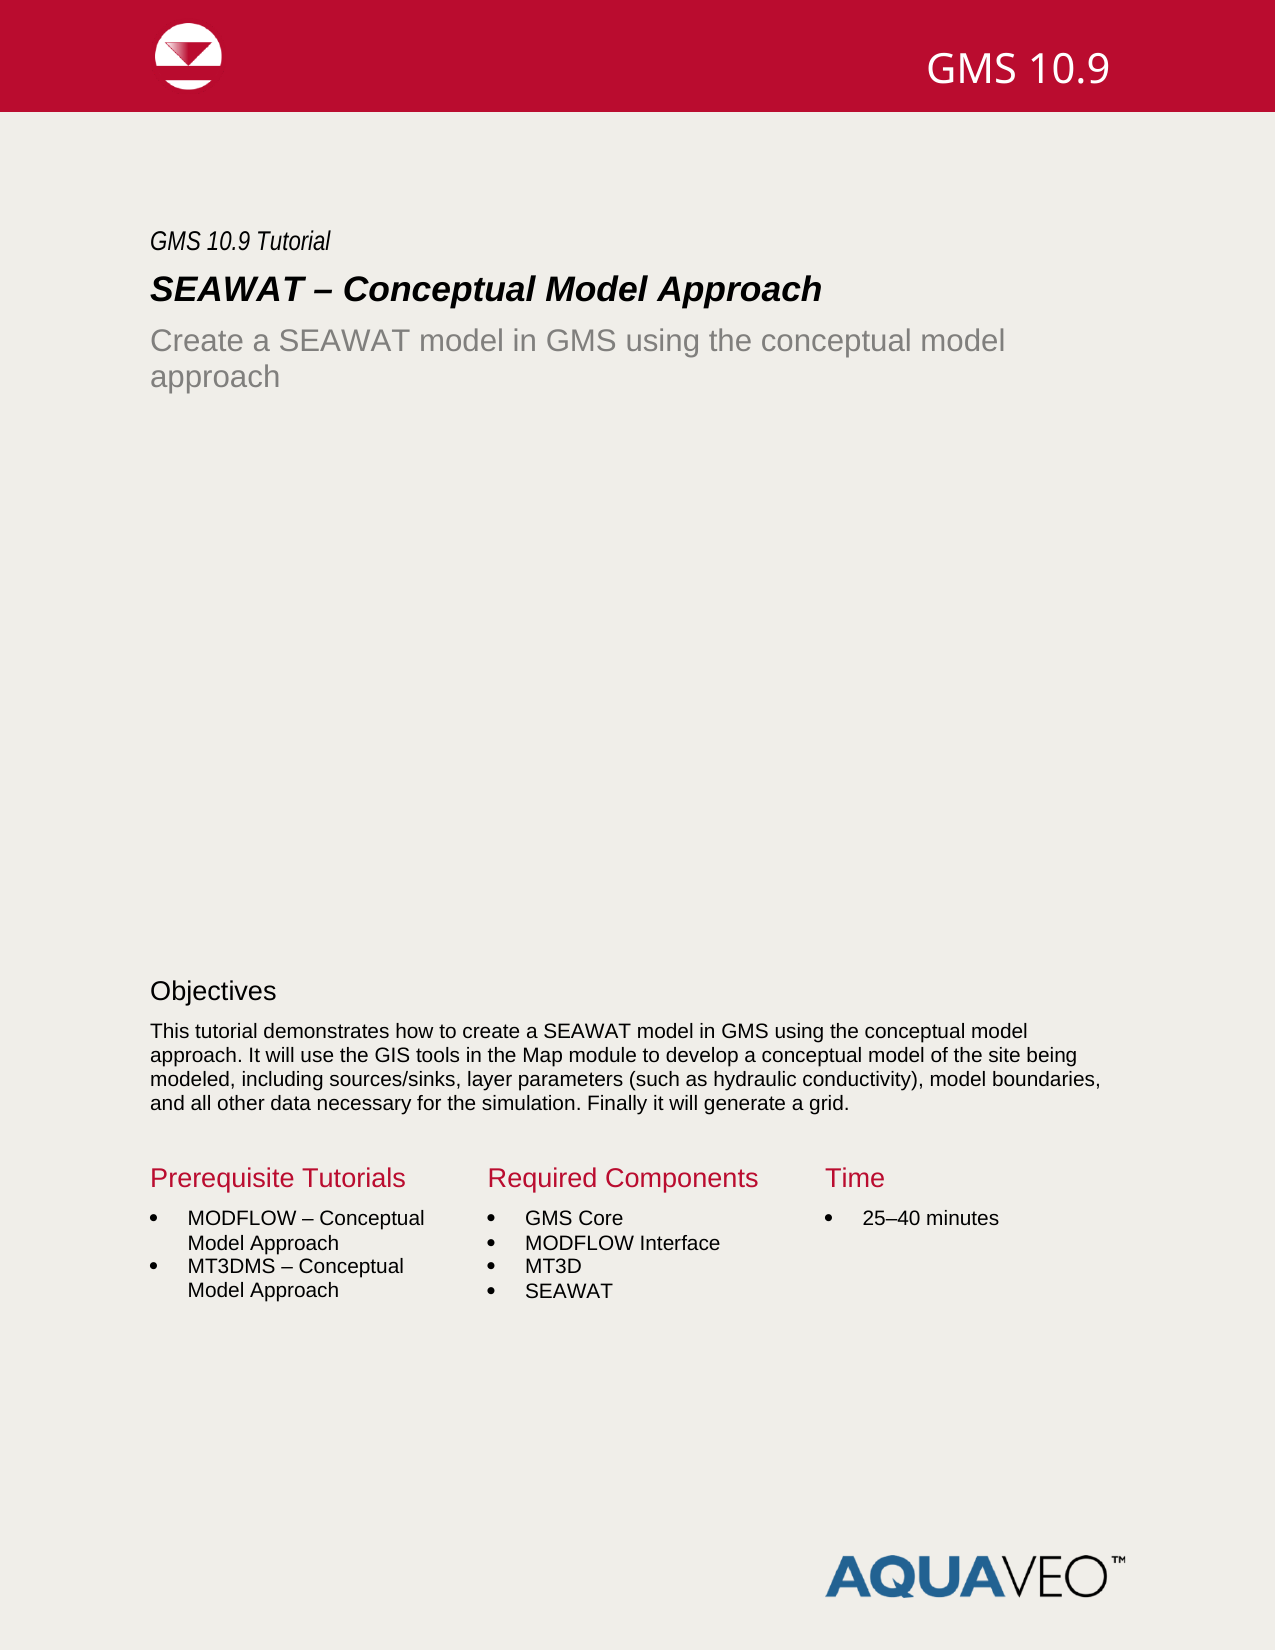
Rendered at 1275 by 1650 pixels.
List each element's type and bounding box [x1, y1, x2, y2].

picture [150, 18, 226, 94]
picture [825, 1555, 1125, 1598]
